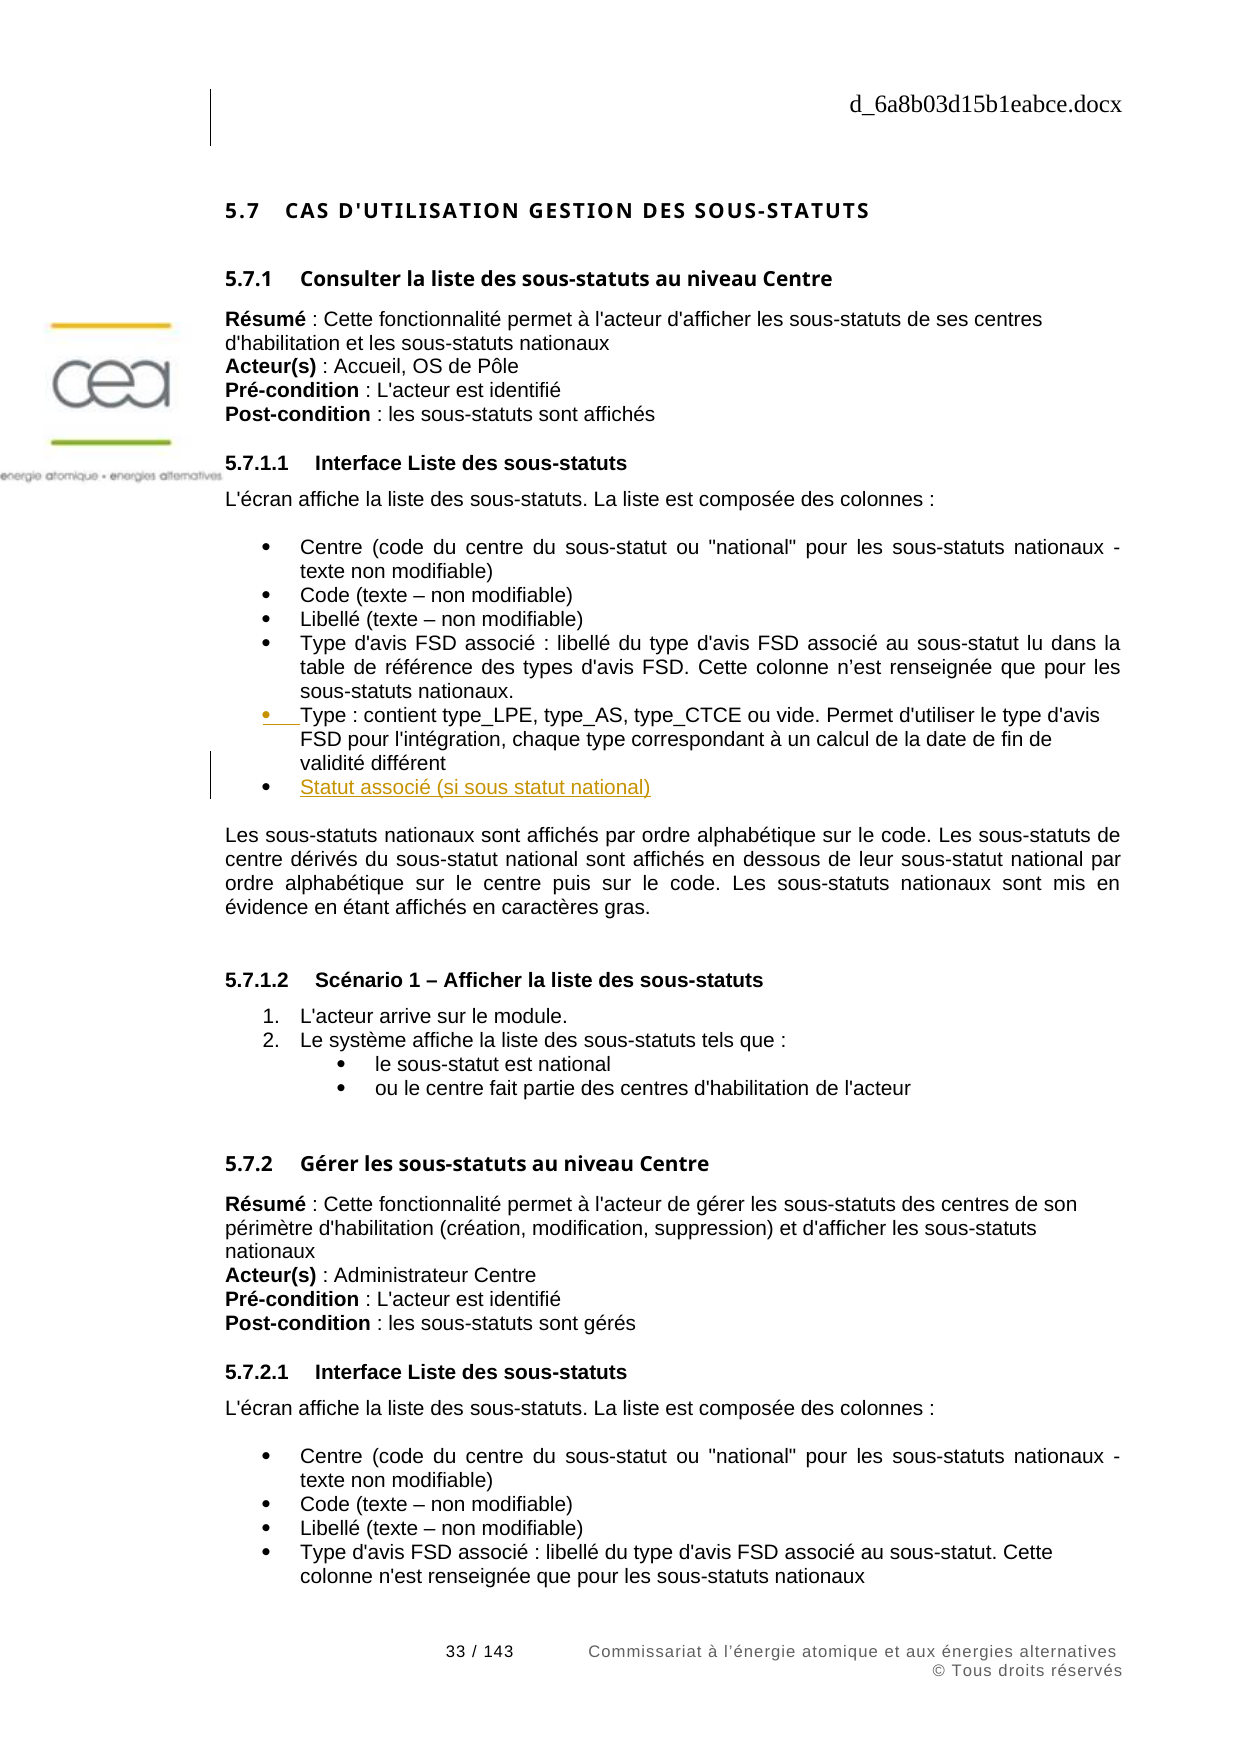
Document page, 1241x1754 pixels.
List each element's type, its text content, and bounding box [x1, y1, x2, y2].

list Type d'avis FSD associé : libellé du type d'avis FSD associé au sous-statut. Cette colonne n'est renseignée que pour les sous-statuts nationaux [262, 1540, 1122, 1588]
text Acteur(s) : Administrateur Centre [225, 1263, 1122, 1287]
list Code (texte – non modifiable) [262, 1492, 1122, 1516]
list Centre (code du centre du sous-statut ou "national" pour les sous-statuts nationaux - texte non modifiable) [262, 1444, 1122, 1492]
text Acteur(s) : Accueil, OS de Pôle [225, 354, 1122, 378]
list le sous-statut est national [337, 1052, 1122, 1076]
text Post-condition : les sous-statuts sont affichés [225, 402, 1122, 426]
list ou le centre fait partie des centres d'habilitation de l'acteur [337, 1076, 1122, 1100]
text L'écran affiche la liste des sous-statuts. La liste est composée des colonnes : [225, 1396, 1122, 1420]
text Résumé : Cette fonctionnalité permet à l'acteur de gérer les sous-statuts des centres de son périmètre d'habilitation (création, modification, suppression) et d'afficher les sous-statuts nationaux [225, 1191, 1122, 1263]
list Centre (code du centre du sous-statut ou "national" pour les sous-statuts nationaux - texte non modifiable) [262, 535, 1122, 583]
list Libellé (texte – non modifiable) [262, 607, 1122, 631]
subtitle Consulter la liste des sous-statuts au niveau Centre [225, 264, 1122, 292]
list Le système affiche la liste des sous-statuts tels que : [262, 1028, 1122, 1052]
text Post-condition : les sous-statuts sont gérés [225, 1311, 1122, 1335]
list Libellé (texte – non modifiable) [262, 1516, 1122, 1540]
text Résumé : Cette fonctionnalité permet à l'acteur d'afficher les sous-statuts de ses centres d'habilitation et les sous-statuts nationaux [225, 306, 1122, 354]
subtitle Gérer les sous-statuts au niveau Centre [225, 1149, 1122, 1177]
list Type : contient type_LPE, type_AS, type_CTCE ou vide. Permet d'utiliser le type d'avis FSD pour l'intégration, chaque type correspondant à un calcul de la date de fin de validité différent [262, 703, 1122, 775]
text Interface Liste des sous-statuts [225, 1360, 1033, 1384]
list Type d'avis FSD associé : libellé du type d'avis FSD associé au sous-statut lu dans la table de référence des types d'avis FSD. Cette colonne n’est renseignée que pour les sous-statuts nationaux. [262, 631, 1122, 703]
list Code (texte – non modifiable) [262, 583, 1122, 607]
text Les sous-statuts nationaux sont affichés par ordre alphabétique sur le code. Les sous-statuts de centre dérivés du sous-statut national sont affichés en dessous de leur sous-statut national par ordre alphabétique sur le centre puis sur le code. Les sous-statuts nationaux sont mis en évidence en étant affichés en caractères gras. [225, 823, 1122, 919]
list L'acteur arrive sur le module. [262, 1004, 1122, 1028]
text Scénario 1 – Afficher la liste des sous-statuts [225, 968, 1033, 992]
picture [0, 322, 225, 486]
text Pré-condition : L'acteur est identifié [225, 1287, 1122, 1311]
text Interface Liste des sous-statuts [225, 451, 1033, 475]
subtitle Cas d'utilisation Gestion des sous-statuts [225, 196, 1122, 224]
text Pré-condition : L'acteur est identifié [225, 378, 1122, 402]
text L'écran affiche la liste des sous-statuts. La liste est composée des colonnes : [225, 487, 1122, 511]
